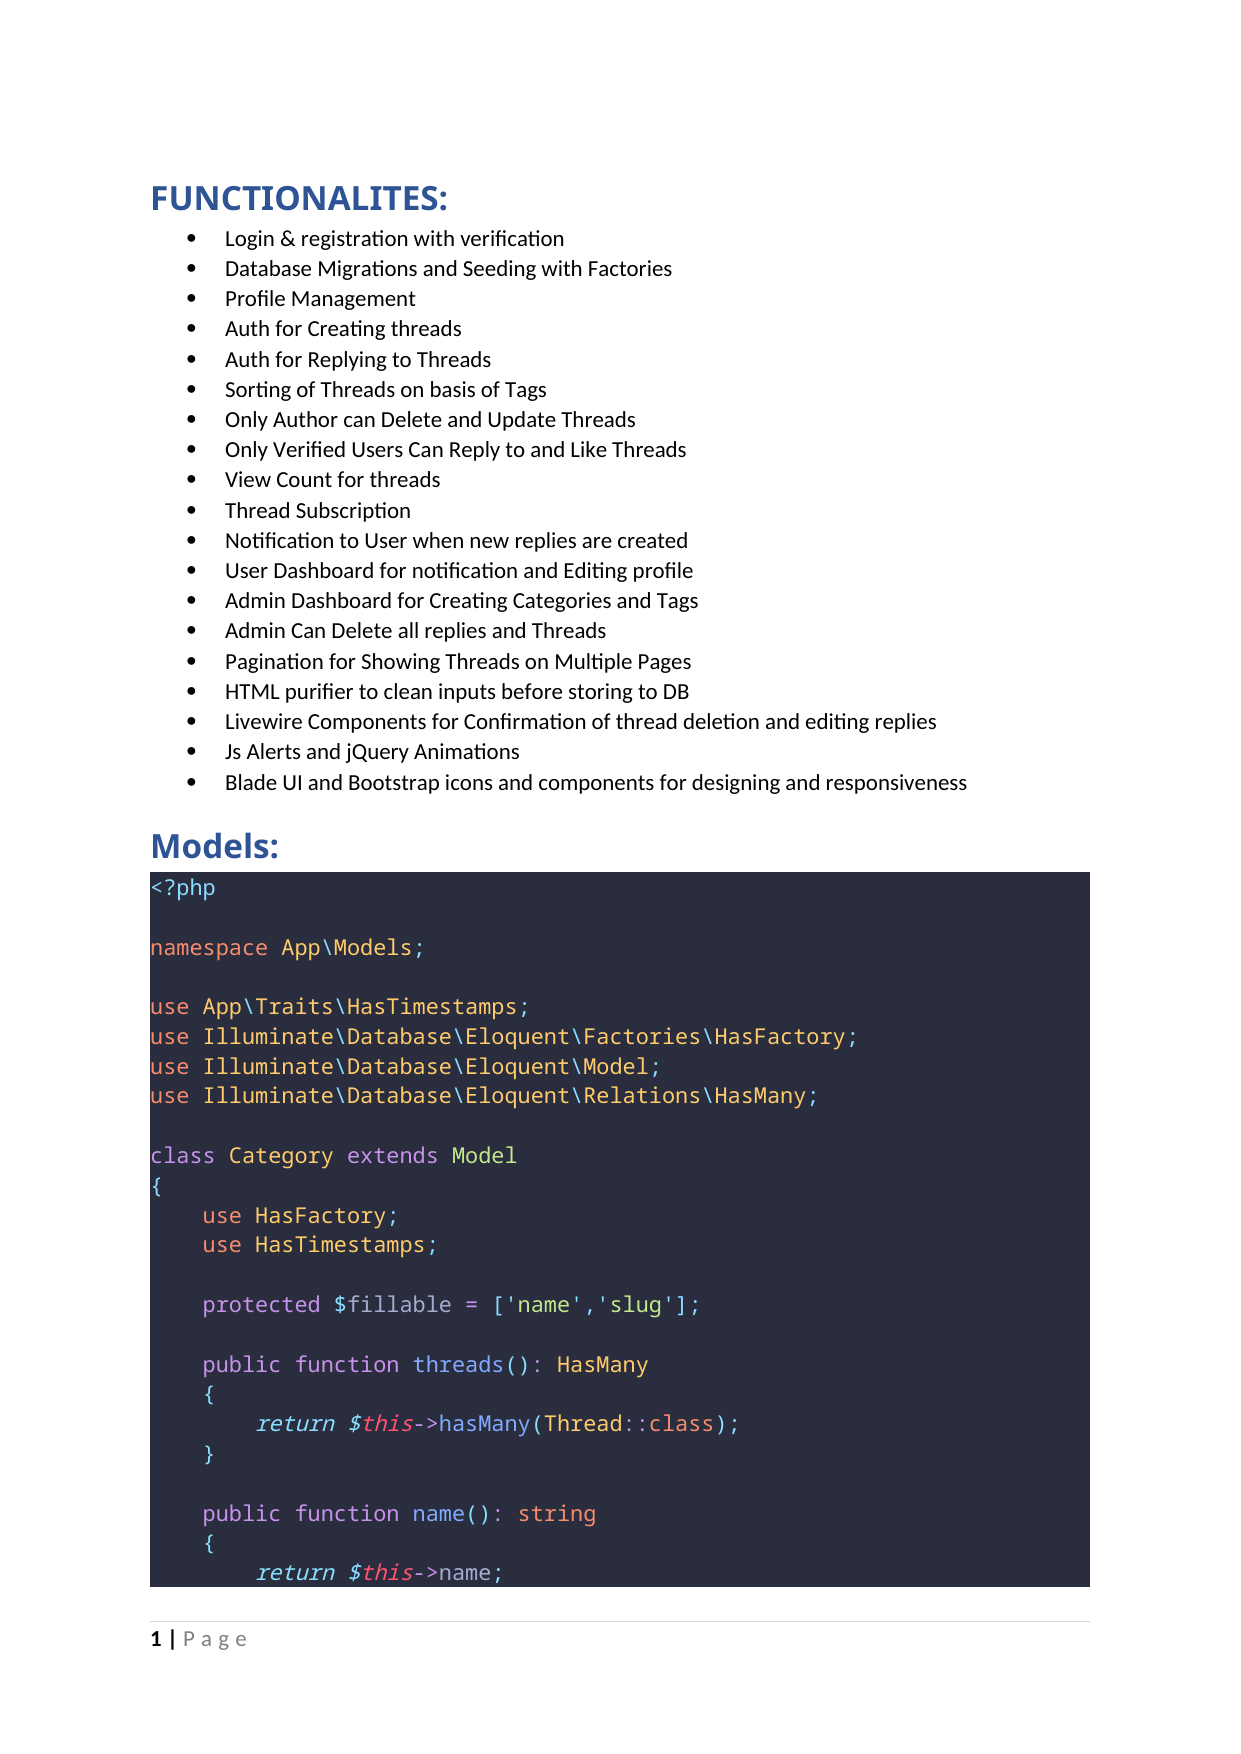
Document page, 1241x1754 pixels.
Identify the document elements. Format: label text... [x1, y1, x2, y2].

list Auth for Creating threads [187, 314, 1090, 343]
text public function threads(): HasMany [150, 1348, 1090, 1378]
text <?php [150, 872, 1090, 902]
list Only Verified Users Can Reply to and Like Threads [187, 435, 1090, 463]
text } [150, 1438, 1090, 1468]
text use HasTimestamps; [150, 1229, 1090, 1259]
list Blade UI and Bootstrap icons and components for designing and responsiveness [187, 768, 1090, 796]
list HTML purifier to clean inputs before storing to DB [187, 677, 1090, 705]
text namespace App\Models; [150, 931, 1090, 961]
list Login & registration with verification [187, 224, 1090, 252]
list User Dashboard for notification and Editing profile [187, 556, 1090, 584]
list Notification to User when new replies are created [187, 526, 1090, 554]
text use Illuminate\Database\Eloquent\Factories\HasFactory; [150, 1021, 1090, 1051]
list Js Alerts and jQuery Animations [187, 737, 1090, 766]
text protected $fillable = ['name','slug']; [150, 1289, 1090, 1319]
list Admin Can Delete all replies and Threads [187, 617, 1090, 645]
text use Illuminate\Database\Eloquent\Model; [150, 1051, 1090, 1080]
list Pagination for Showing Threads on Multiple Pages [187, 647, 1090, 675]
text { [150, 1170, 1090, 1199]
text use App\Traits\HasTimestamps; [150, 991, 1090, 1021]
list Admin Dashboard for Creating Categories and Tags [187, 586, 1090, 614]
subtitle Models: [150, 823, 1090, 868]
subtitle FUNCTIONALITES: [150, 175, 1090, 220]
list Auth for Replying to Threads [187, 345, 1090, 373]
text return $this->name; [150, 1557, 1090, 1587]
text { [150, 1378, 1090, 1408]
text use HasFactory; [150, 1199, 1090, 1229]
list Thread Subscription [187, 496, 1090, 524]
text public function name(): string [150, 1497, 1090, 1527]
list View Count for threads [187, 466, 1090, 494]
list Database Migrations and Seeding with Factories [187, 254, 1090, 282]
list Profile Management [187, 284, 1090, 312]
list Only Author can Delete and Update Threads [187, 405, 1090, 433]
text { [150, 1527, 1090, 1557]
list Sorting of Threads on basis of Tags [187, 375, 1090, 403]
list Livewire Components for Confirmation of thread deletion and editing replies [187, 707, 1090, 735]
text use Illuminate\Database\Eloquent\Relations\HasMany; [150, 1080, 1090, 1110]
text class Category extends Model [150, 1140, 1090, 1170]
text return $this->hasMany(Thread::class); [150, 1408, 1090, 1438]
